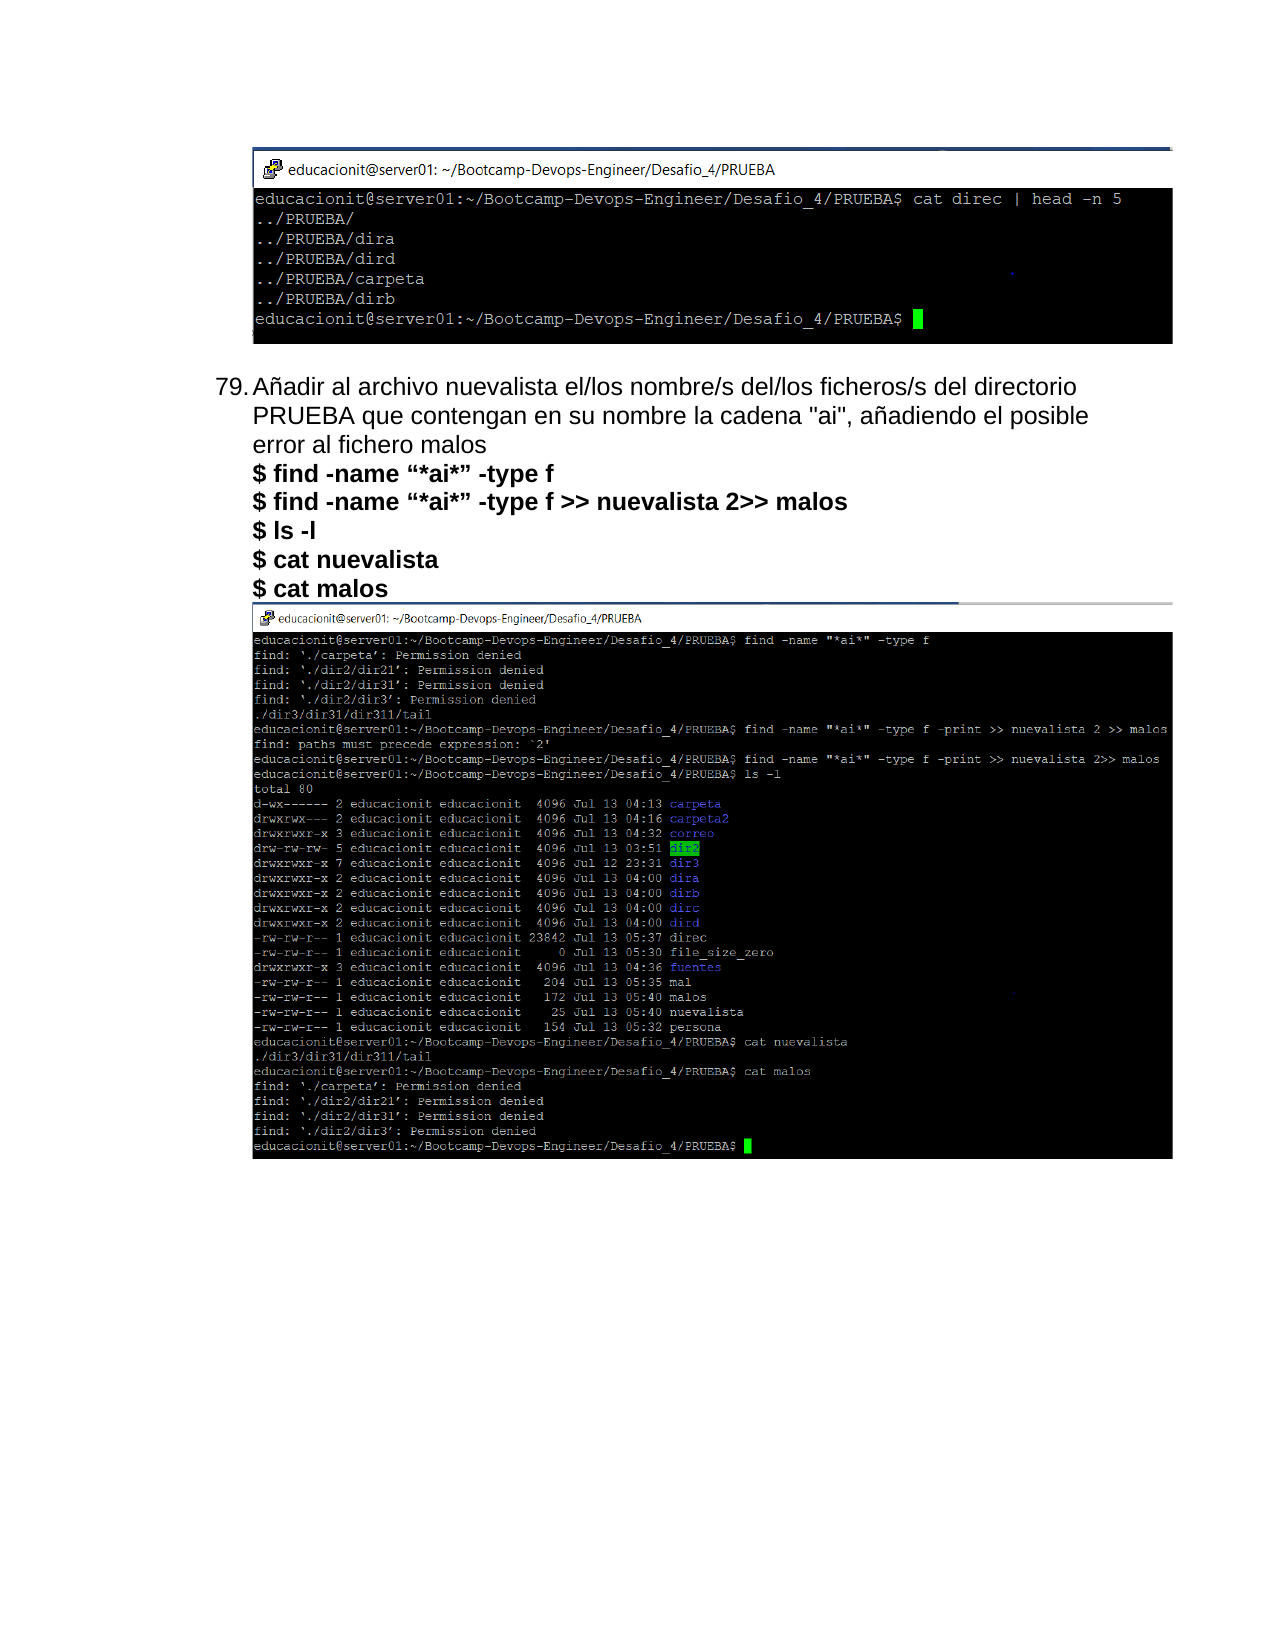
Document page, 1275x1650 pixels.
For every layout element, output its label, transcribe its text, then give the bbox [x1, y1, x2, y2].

text $ find -name “*ai*” -type f [252, 459, 1098, 487]
picture [252, 602, 1173, 1159]
list Añadir al archivo nuevalista el/los nombre/s del/los ficheros/s del directorio PRUEBA que contengan en su nombre la cadena "ai", añadiendo el posible error al fichero malos [215, 372, 1098, 459]
picture [252, 147, 1173, 344]
text $ ls -l [252, 516, 1098, 545]
text $ cat nuevalista [252, 545, 1098, 574]
text $ cat malos [252, 574, 1098, 602]
text $ find -name “*ai*” -type f >> nuevalista 2>> malos [252, 487, 1098, 516]
